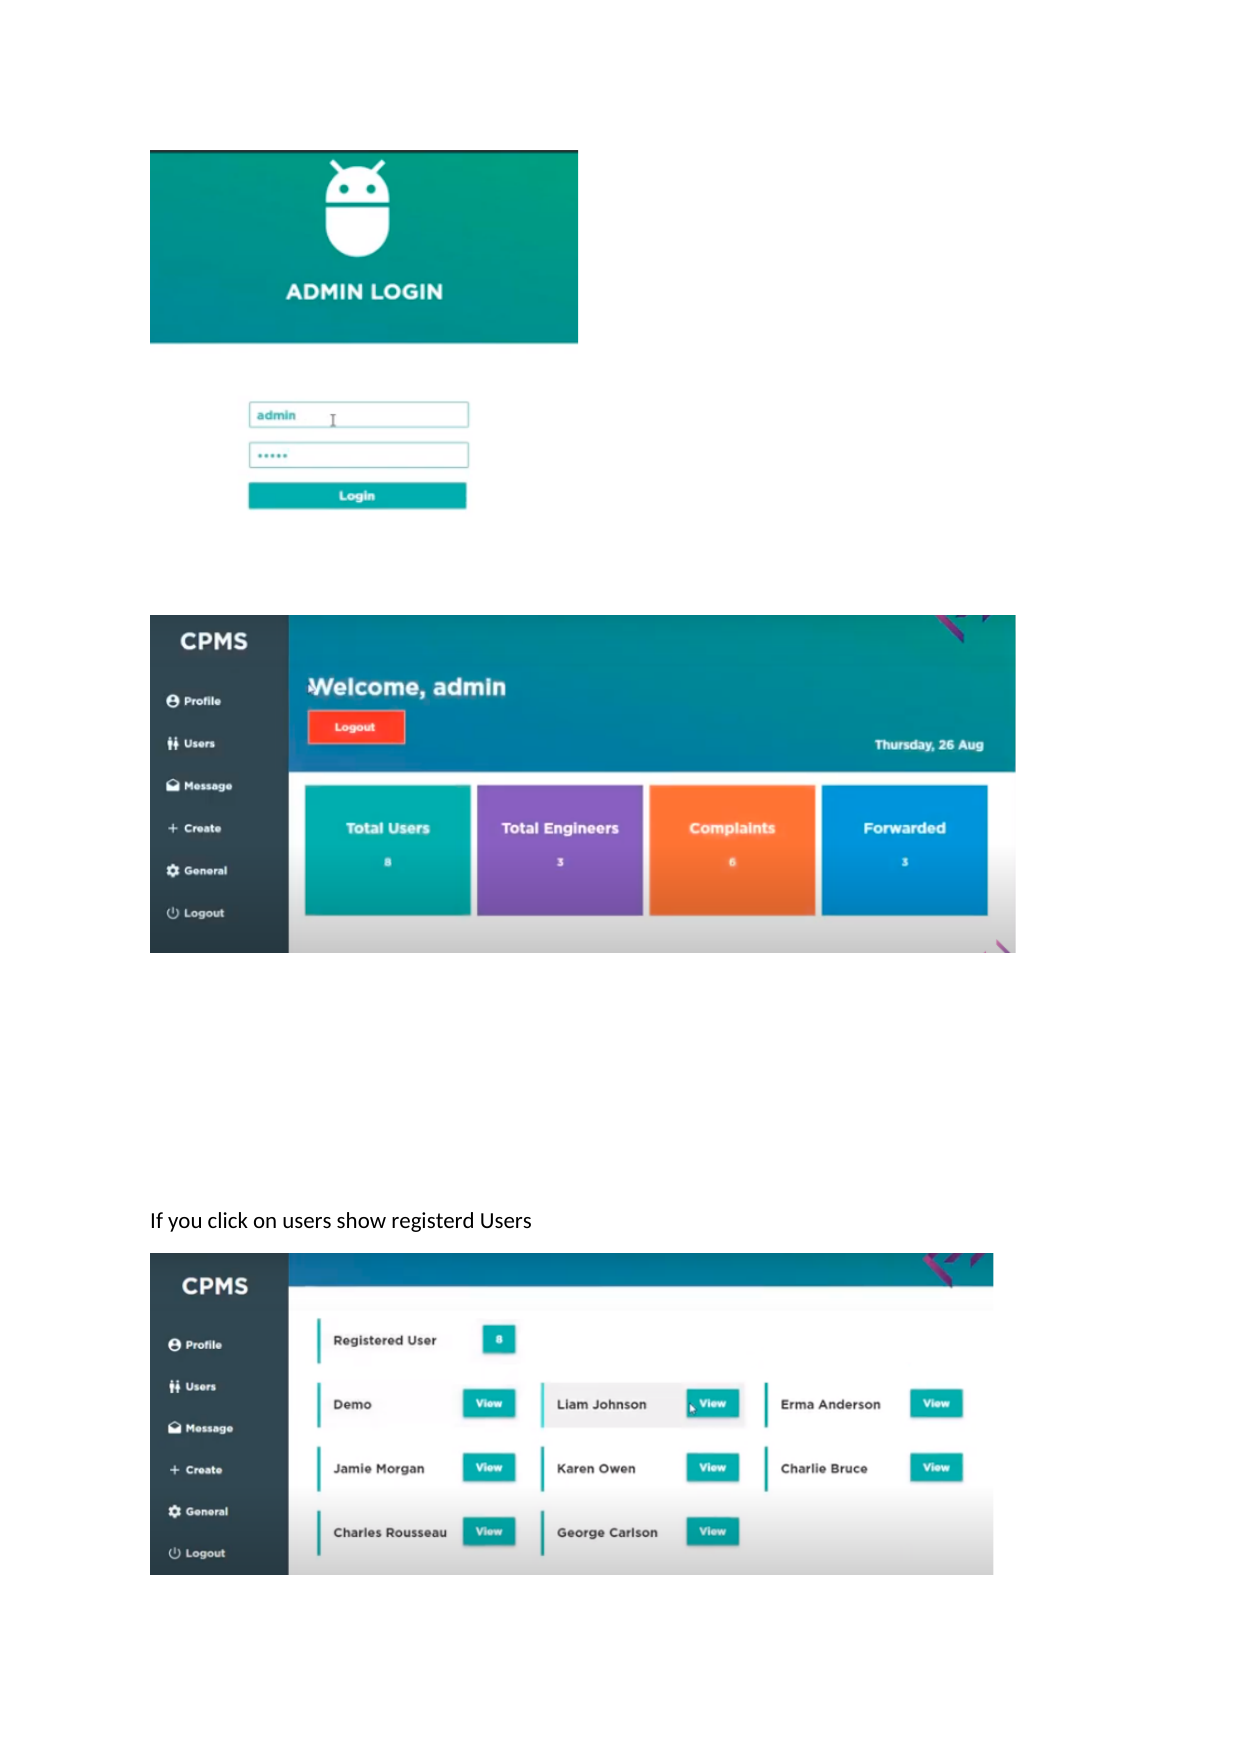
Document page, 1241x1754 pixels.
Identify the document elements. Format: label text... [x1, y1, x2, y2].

picture [305, 707, 406, 746]
picture [150, 150, 579, 550]
text If you click on users show registerd Users [150, 1206, 1090, 1234]
picture [150, 615, 1016, 953]
picture [150, 1253, 994, 1575]
